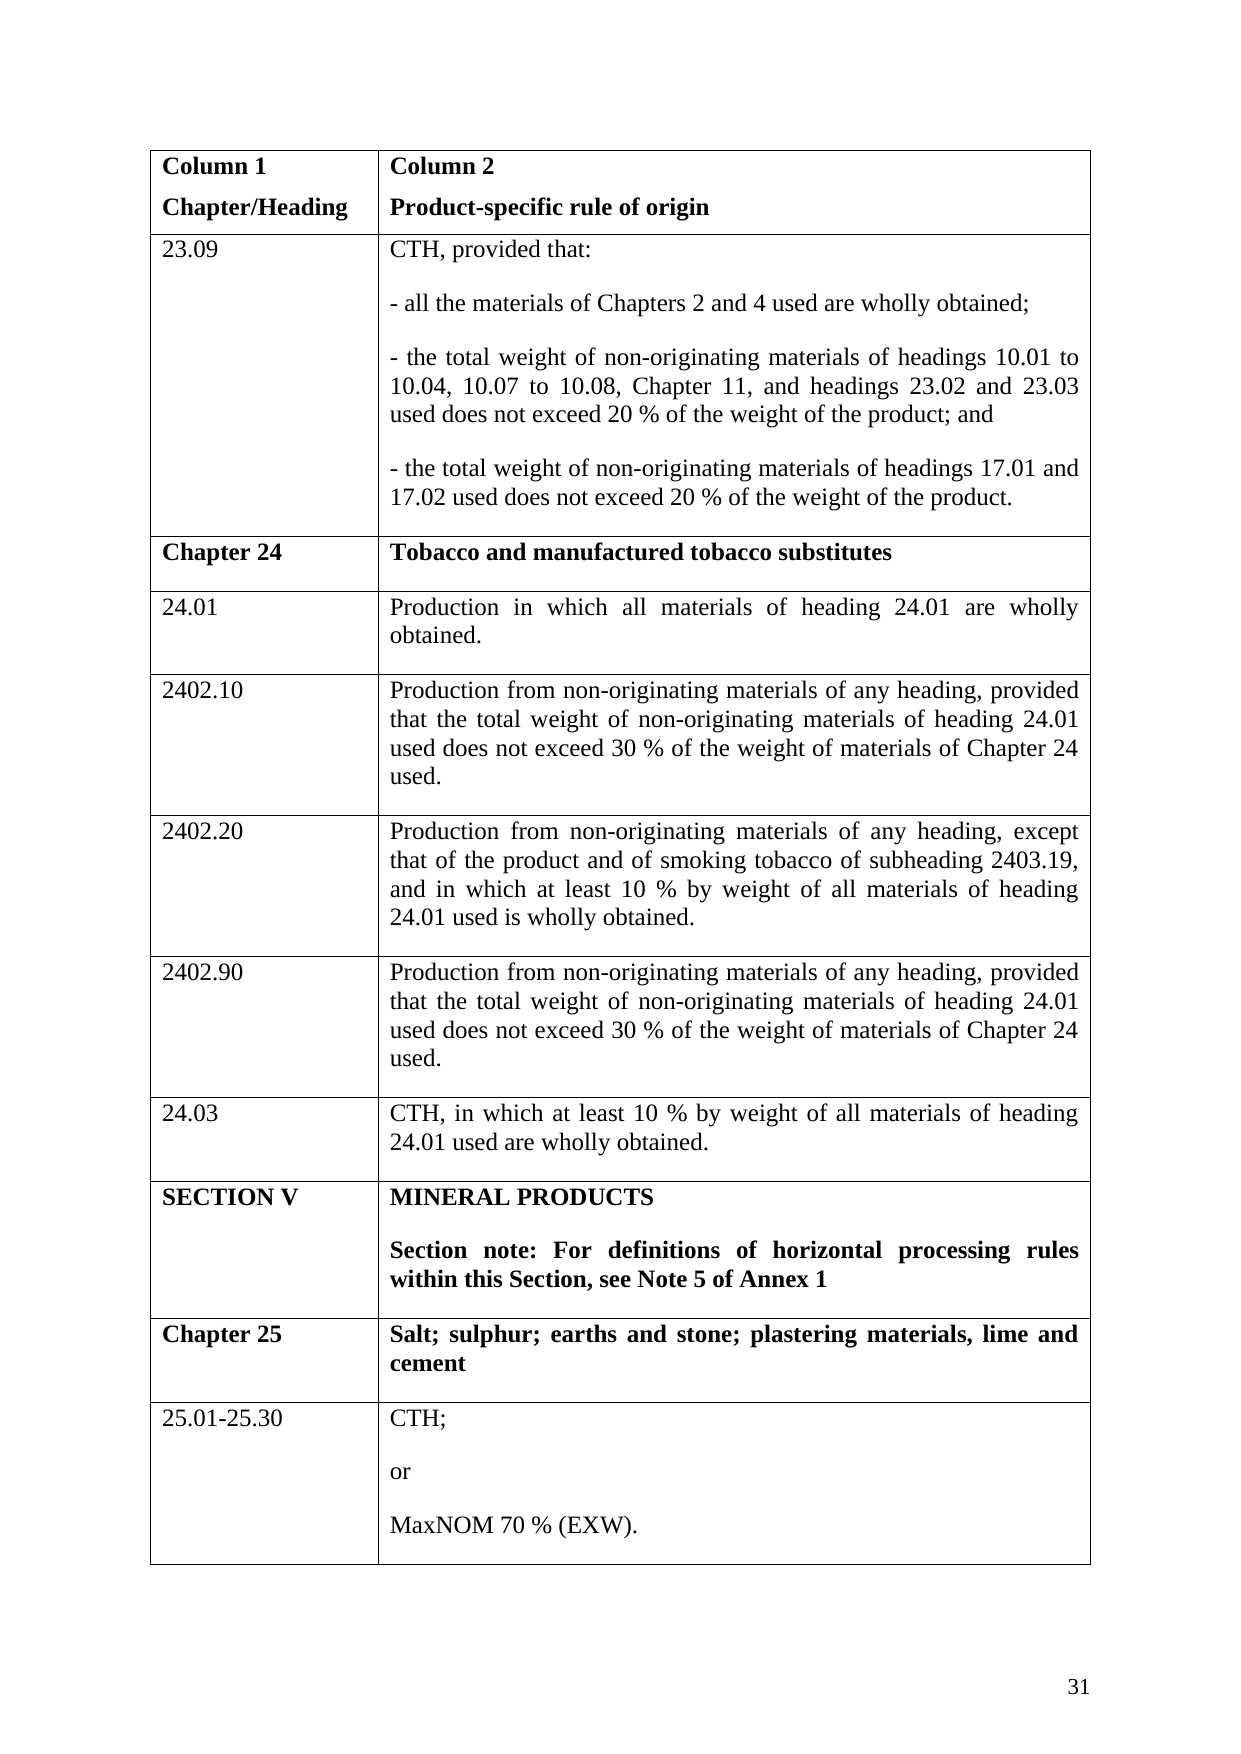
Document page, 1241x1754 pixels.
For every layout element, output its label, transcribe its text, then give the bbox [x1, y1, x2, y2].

table_cell Chapter 24 [151, 537, 378, 591]
table_cell 2402.10 [151, 675, 378, 815]
table_cell CTH, provided that: - all the materials of Chapters 2 and 4 used are wholly obtained; - the total weight of non-originating materials of headings 10.01 to 10.04, 10.07 to 10.08, Chapter 11, and headings 23.02 and 23.03 used does not exceed 20 % of the weight of the product; and - the total weight of non-originating materials of headings 17.01 and 17.02 used does not exceed 20 % of the weight of the product. [379, 235, 1090, 536]
table_cell 23.09 [151, 235, 378, 536]
table_cell Production from non-originating materials of any heading, provided that the total weight of non-originating materials of heading 24.01 used does not exceed 30 % of the weight of materials of Chapter 24 used. [379, 675, 1090, 815]
table_cell Production from non-originating materials of any heading, provided that the total weight of non-originating materials of heading 24.01 used does not exceed 30 % of the weight of materials of Chapter 24 used. [379, 957, 1090, 1097]
table_header Column 1 Chapter/Heading [151, 151, 378, 233]
table_cell Chapter 25 [151, 1319, 378, 1402]
table_cell Salt; sulphur; earths and stone; plastering materials, lime and cement [379, 1319, 1090, 1402]
table_cell Production in which all materials of heading 24.01 are wholly obtained. [379, 592, 1090, 674]
table_cell 2402.90 [151, 957, 378, 1097]
table_cell Production from non-originating materials of any heading, except that of the product and of smoking tobacco of subheading 2403.19, and in which at least 10 % by weight of all materials of heading 24.01 used is wholly obtained. [379, 816, 1090, 956]
table_cell 2402.20 [151, 816, 378, 956]
table_header Column 2 Product-specific rule of origin [379, 151, 1090, 233]
table_cell 24.03 [151, 1098, 378, 1181]
table_cell 25.01-25.30 [151, 1403, 378, 1564]
table_cell MINERAL PRODUCTS Section note: For definitions of horizontal processing rules within this Section, see Note 5 of Annex 1 [379, 1182, 1090, 1318]
table_cell SECTION V [151, 1182, 378, 1318]
table_cell CTH; or MaxNOM 70 % (EXW). [379, 1403, 1090, 1564]
table_cell CTH, in which at least 10 % by weight of all materials of heading 24.01 used are wholly obtained. [379, 1098, 1090, 1181]
table_cell Tobacco and manufactured tobacco substitutes [379, 537, 1090, 591]
table_cell 24.01 [151, 592, 378, 674]
